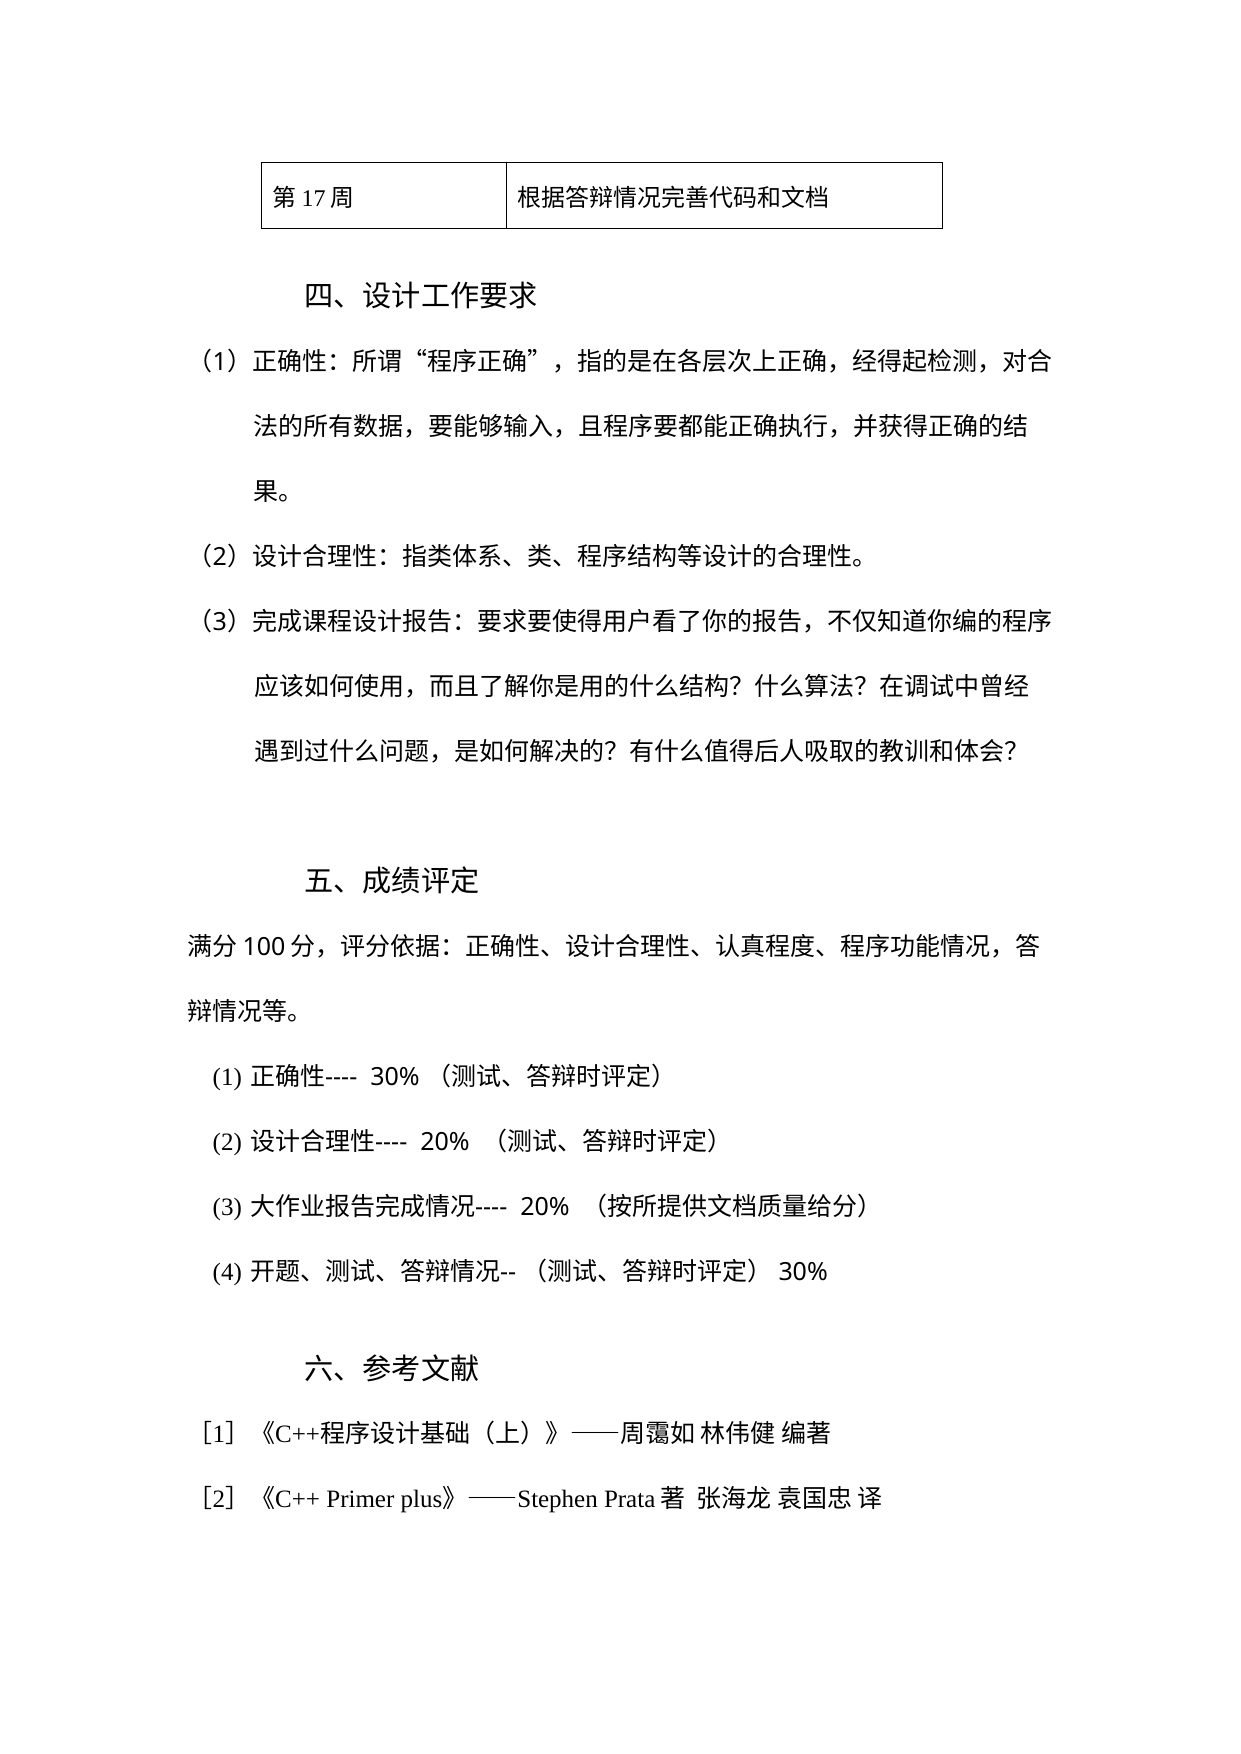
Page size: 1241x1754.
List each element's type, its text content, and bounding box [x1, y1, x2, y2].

text 六、参考文献 [187, 1334, 1053, 1399]
list 设计工作要求 [187, 262, 1053, 327]
table_cell 第17周 [262, 163, 506, 228]
list 成绩评定 [187, 847, 1053, 912]
list 设计合理性---- 20% （测试、答辩时评定） [212, 1107, 1053, 1172]
list 正确性---- 30% （测试、答辩时评定） [212, 1042, 1053, 1107]
text ［1］《C++程序设计基础（上）》——周霭如 林伟健 编著 [187, 1399, 1053, 1464]
text ［2］《C++ Primer plus》——Stephen Prata著 张海龙 袁国忠 译 [187, 1464, 1053, 1529]
text （2）设计合理性：指类体系、类、程序结构等设计的合理性。 [187, 522, 1053, 587]
text （3）完成课程设计报告：要求要使得用户看了你的报告，不仅知道你编的程序应该如何使用，而且了解你是用的什么结构？什么算法？在调试中曾经遇到过什么问题，是如何解决的？有什么值得后人吸取的教训和体会？ [187, 587, 1053, 782]
list 开题、测试、答辩情况-- （测试、答辩时评定） 30% [212, 1237, 1053, 1302]
text （1）正确性：所谓“程序正确”，指的是在各层次上正确，经得起检测，对合法的所有数据，要能够输入，且程序要都能正确执行，并获得正确的结果。 [187, 327, 1053, 522]
text 满分100分，评分依据：正确性、设计合理性、认真程度、程序功能情况，答辩情况等。 [187, 912, 1053, 1042]
table_cell 根据答辩情况完善代码和文档 [507, 163, 942, 228]
list 大作业报告完成情况---- 20% （按所提供文档质量给分） [212, 1172, 1053, 1237]
